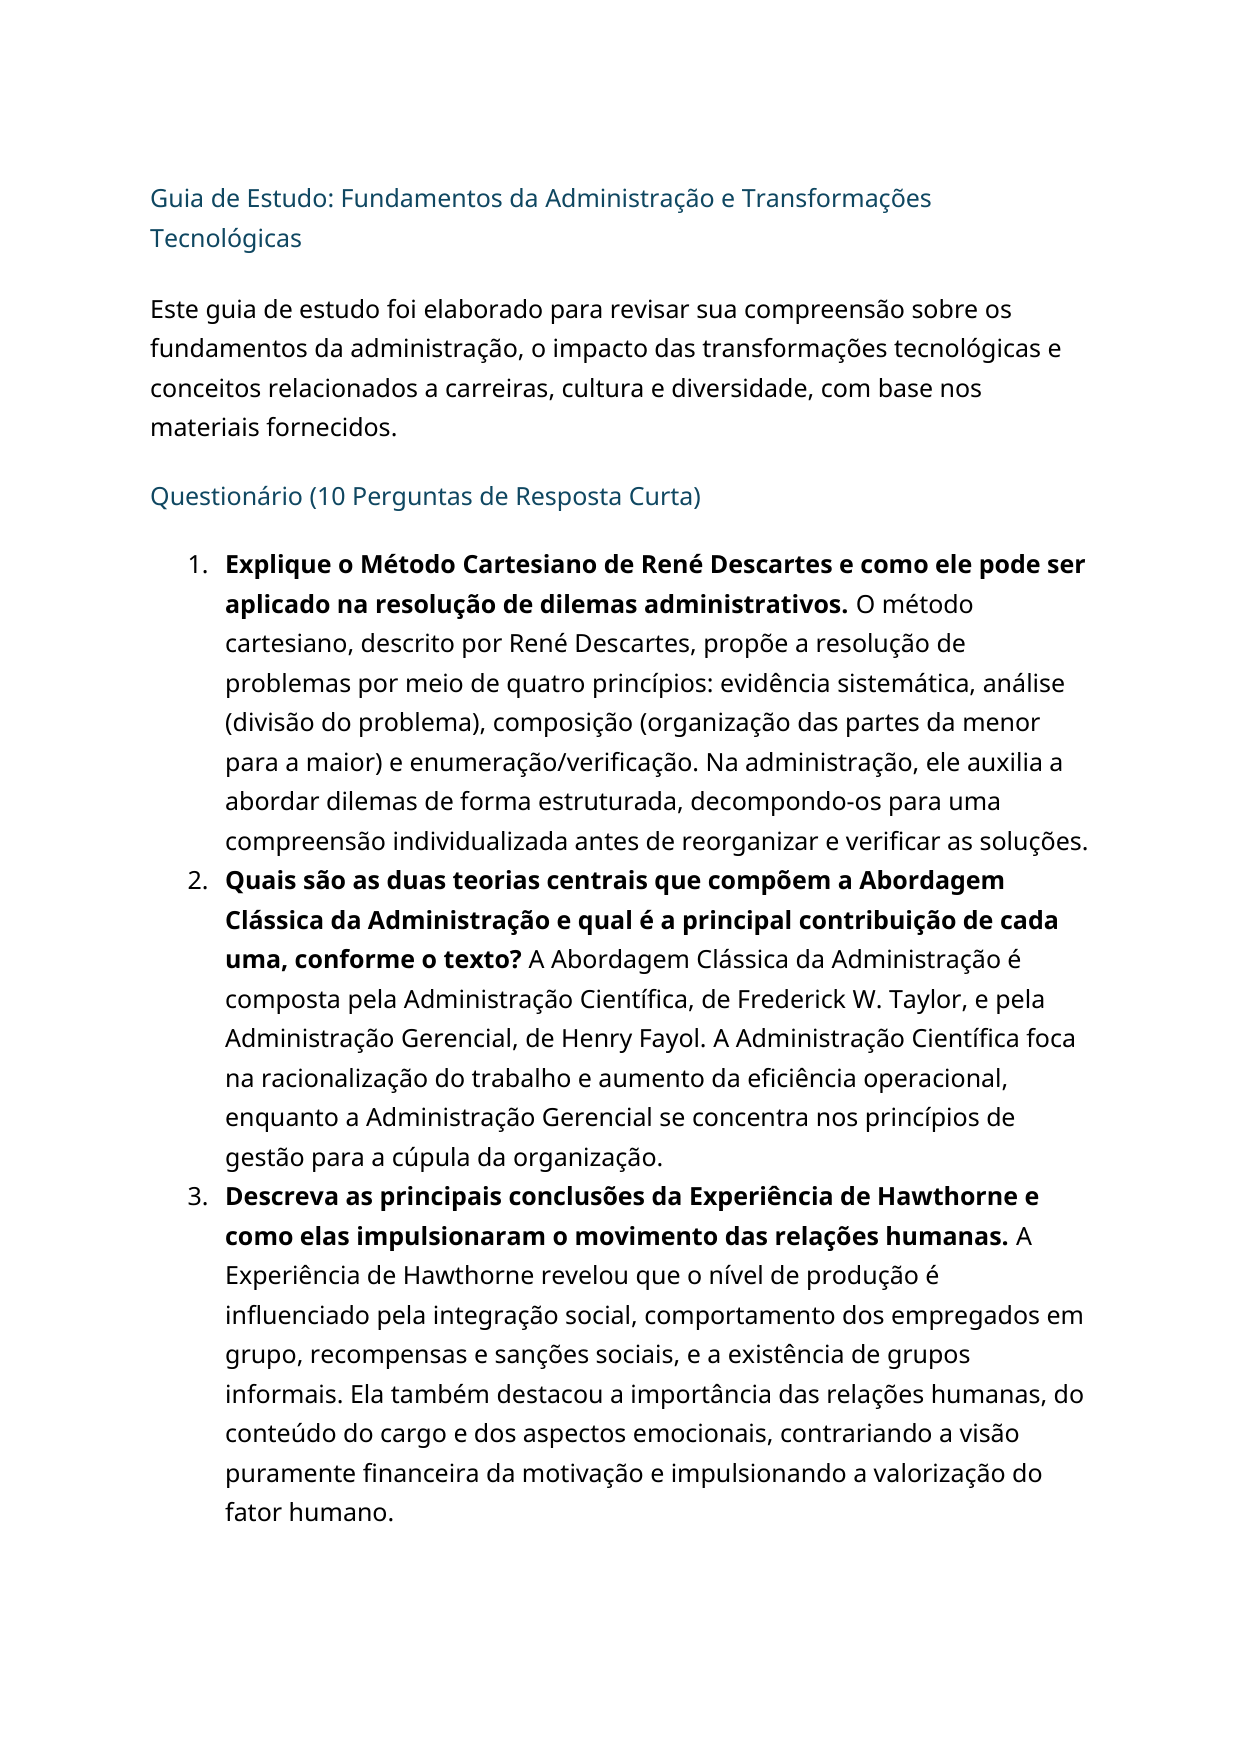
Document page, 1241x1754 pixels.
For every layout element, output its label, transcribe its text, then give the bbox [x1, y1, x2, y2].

list Descreva as principais conclusões da Experiência de Hawthorne e como elas impulsionaram o movimento das relações humanas. A Experiência de Hawthorne revelou que o nível de produção é influenciado pela integração social, comportamento dos empregados em grupo, recompensas e sanções sociais, e a existência de grupos informais. Ela também destacou a importância das relações humanas, do conteúdo do cargo e dos aspectos emocionais, contrariando a visão puramente financeira da motivação e impulsionando a valorização do fator humano. [187, 1179, 1090, 1529]
text Este guia de estudo foi elaborado para revisar sua compreensão sobre os fundamentos da administração, o impacto das transformações tecnológicas e conceitos relacionados a carreiras, cultura e diversidade, com base nos materiais fornecidos. [150, 291, 1090, 444]
subtitle Questionário (10 Perguntas de Resposta Curta) [150, 478, 1090, 512]
list Quais são as duas teorias centrais que compõem a Abordagem Clássica da Administração e qual é a principal contribuição de cada uma, conforme o texto? A Abordagem Clássica da Administração é composta pela Administração Científica, de Frederick W. Taylor, e pela Administração Gerencial, de Henry Fayol. A Administração Científica foca na racionalização do trabalho e aumento da eficiência operacional, enquanto a Administração Gerencial se concentra nos princípios de gestão para a cúpula da organização. [187, 863, 1090, 1173]
list Explique o Método Cartesiano de René Descartes e como ele pode ser aplicado na resolução de dilemas administrativos. O método cartesiano, descrito por René Descartes, propõe a resolução de problemas por meio de quatro princípios: evidência sistemática, análise (divisão do problema), composição (organização das partes da menor para a maior) e enumeração/verificação. Na administração, ele auxilia a abordar dilemas de forma estruturada, decompondo-os para uma compreensão individualizada antes de reorganizar e verificar as soluções. [187, 547, 1090, 858]
subtitle Guia de Estudo: Fundamentos da Administração e Transformações Tecnológicas [150, 181, 1090, 255]
